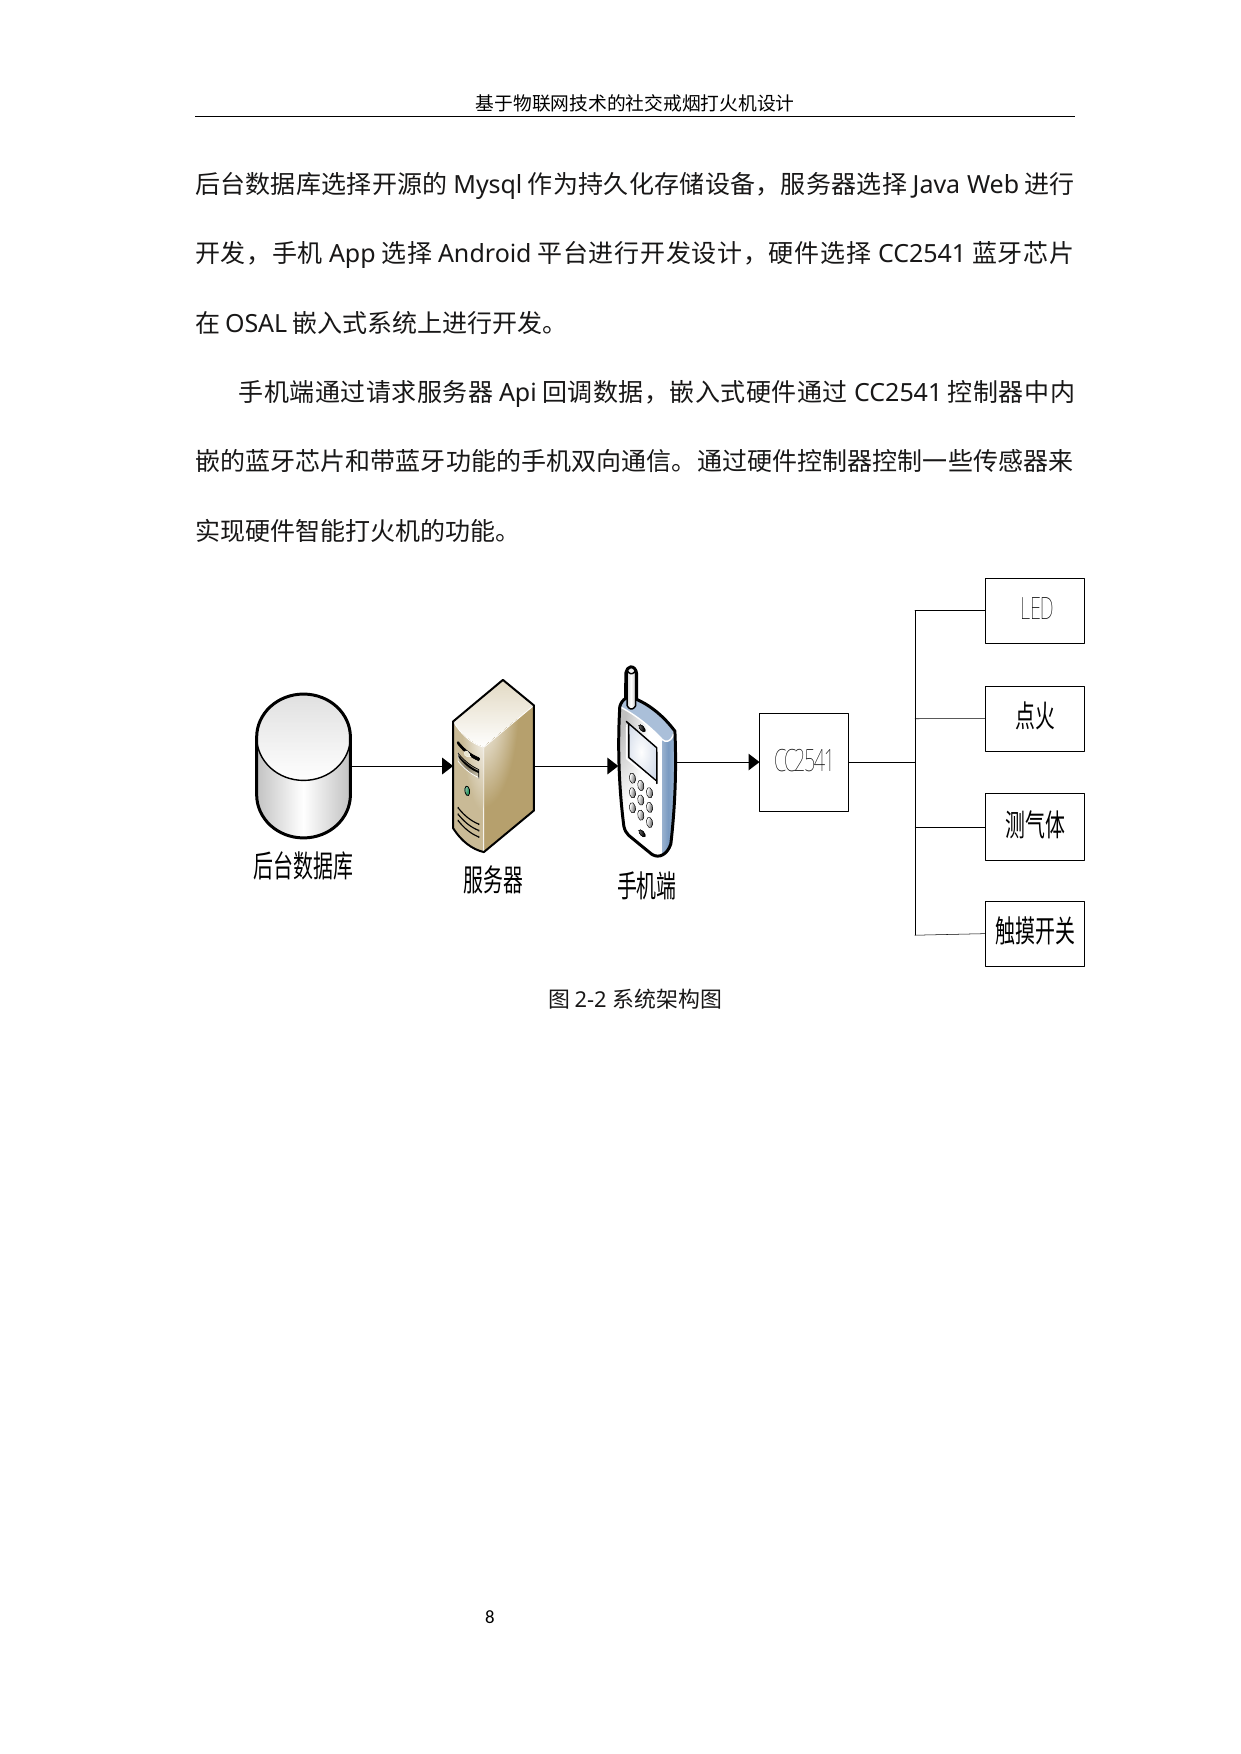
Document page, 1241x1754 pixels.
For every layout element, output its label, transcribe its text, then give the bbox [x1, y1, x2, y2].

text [195, 148, 1075, 356]
text 图2-2 系统架构图 [195, 980, 1075, 1015]
text 手机端通过请求服务器Api回调数据，嵌入式硬件通过CC2541控制器中内嵌的蓝牙芯片和带蓝牙功能的手机双向通信。通过硬件控制器控制一些传感器来实现硬件智能打火机的功能。 [195, 356, 1075, 564]
